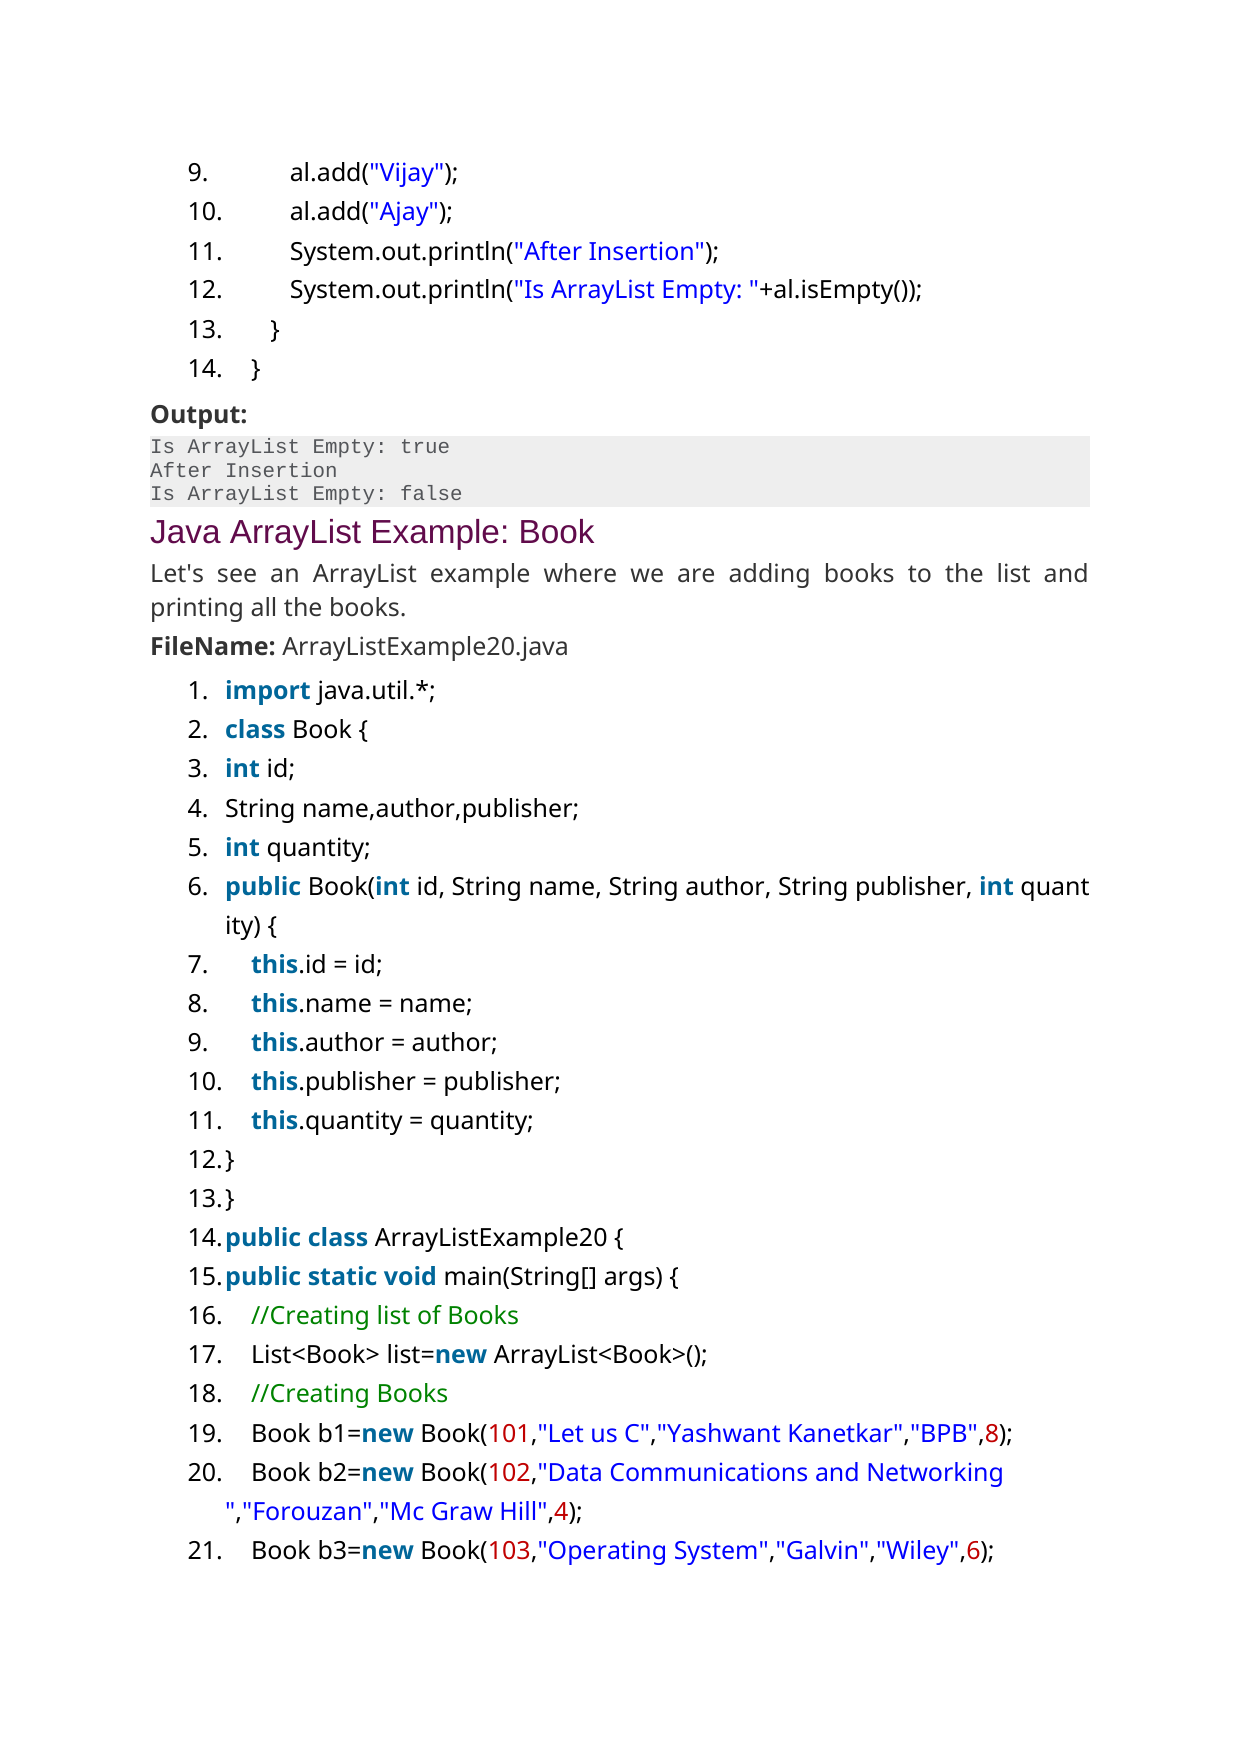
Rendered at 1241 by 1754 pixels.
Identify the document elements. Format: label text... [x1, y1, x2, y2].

text Is ArrayList Empty: true [150, 436, 1090, 460]
list List<Book> list=new ArrayList<Book>(); [187, 1332, 1090, 1371]
list this.name = name; [187, 981, 1090, 1019]
list al.add("Vijay"); [187, 150, 1090, 189]
list class Book { [187, 707, 1090, 746]
list int id; [187, 746, 1090, 785]
list public static void main(String[] args) { [187, 1254, 1090, 1293]
text Is ArrayList Empty: false [150, 483, 1090, 507]
list } [187, 1176, 1090, 1215]
list } [187, 345, 1090, 384]
list //Creating Books [187, 1371, 1090, 1410]
list int quantity; [187, 824, 1090, 863]
text After Insertion [150, 460, 1090, 483]
list al.add("Ajay"); [187, 189, 1090, 228]
list String name,author,publisher; [187, 785, 1090, 824]
text Output: [150, 397, 1090, 431]
list //Creating list of Books [187, 1293, 1090, 1332]
list this.quantity = quantity; [187, 1098, 1090, 1137]
list import java.util.*; [187, 668, 1090, 707]
list Book b3=new Book(103,"Operating System","Galvin","Wiley",6); [187, 1527, 1090, 1566]
list System.out.println("After Insertion"); [187, 228, 1090, 267]
list Book b2=new Book(102,"Data Communications and Networking","Forouzan","Mc Graw Hill",4); [187, 1449, 1090, 1527]
list } [187, 1137, 1090, 1176]
list this.id = id; [187, 941, 1090, 981]
text FileName: ArrayListExample20.java [150, 629, 1090, 663]
list public class ArrayListExample20 { [187, 1215, 1090, 1254]
list this.publisher = publisher; [187, 1059, 1090, 1098]
text Let's see an ArrayList example where we are adding books to the list and printing all the books. [150, 556, 1090, 624]
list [187, 267, 1090, 306]
list this.author = author; [187, 1019, 1090, 1059]
list public Book(int id, String name, String author, String publisher, int quantity) { [187, 863, 1090, 941]
list Book b1=new Book(101,"Let us C","Yashwant Kanetkar","BPB",8); [187, 1410, 1090, 1449]
list } [187, 306, 1090, 345]
text Java ArrayList Example: Book [150, 512, 1090, 551]
